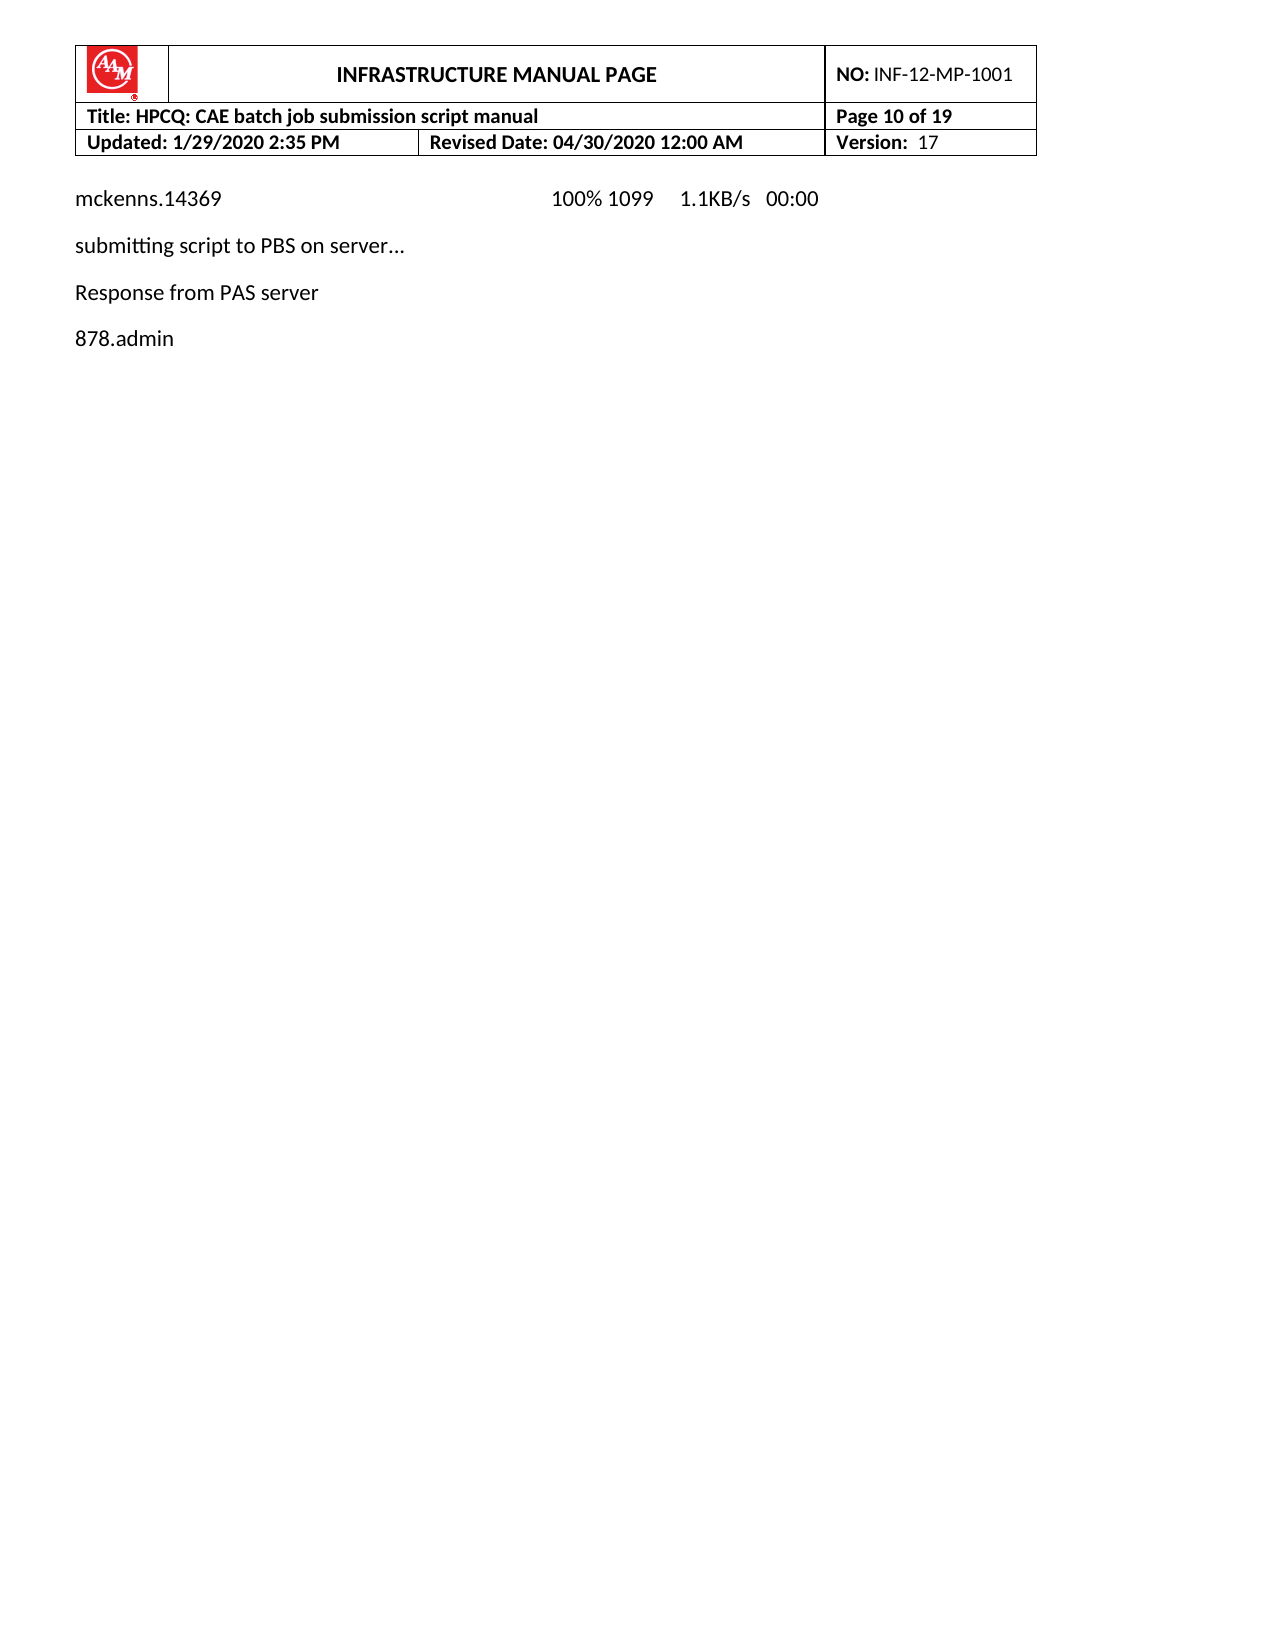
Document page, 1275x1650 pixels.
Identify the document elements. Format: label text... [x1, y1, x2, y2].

text submitting script to PBS on server... [75, 231, 1200, 259]
text mckenns.14369 100% 1099 1.1KB/s 00:00 [75, 184, 1200, 212]
text Response from PAS server [75, 278, 1200, 306]
text 878.admin [75, 324, 1200, 353]
picture [86, 46, 138, 102]
